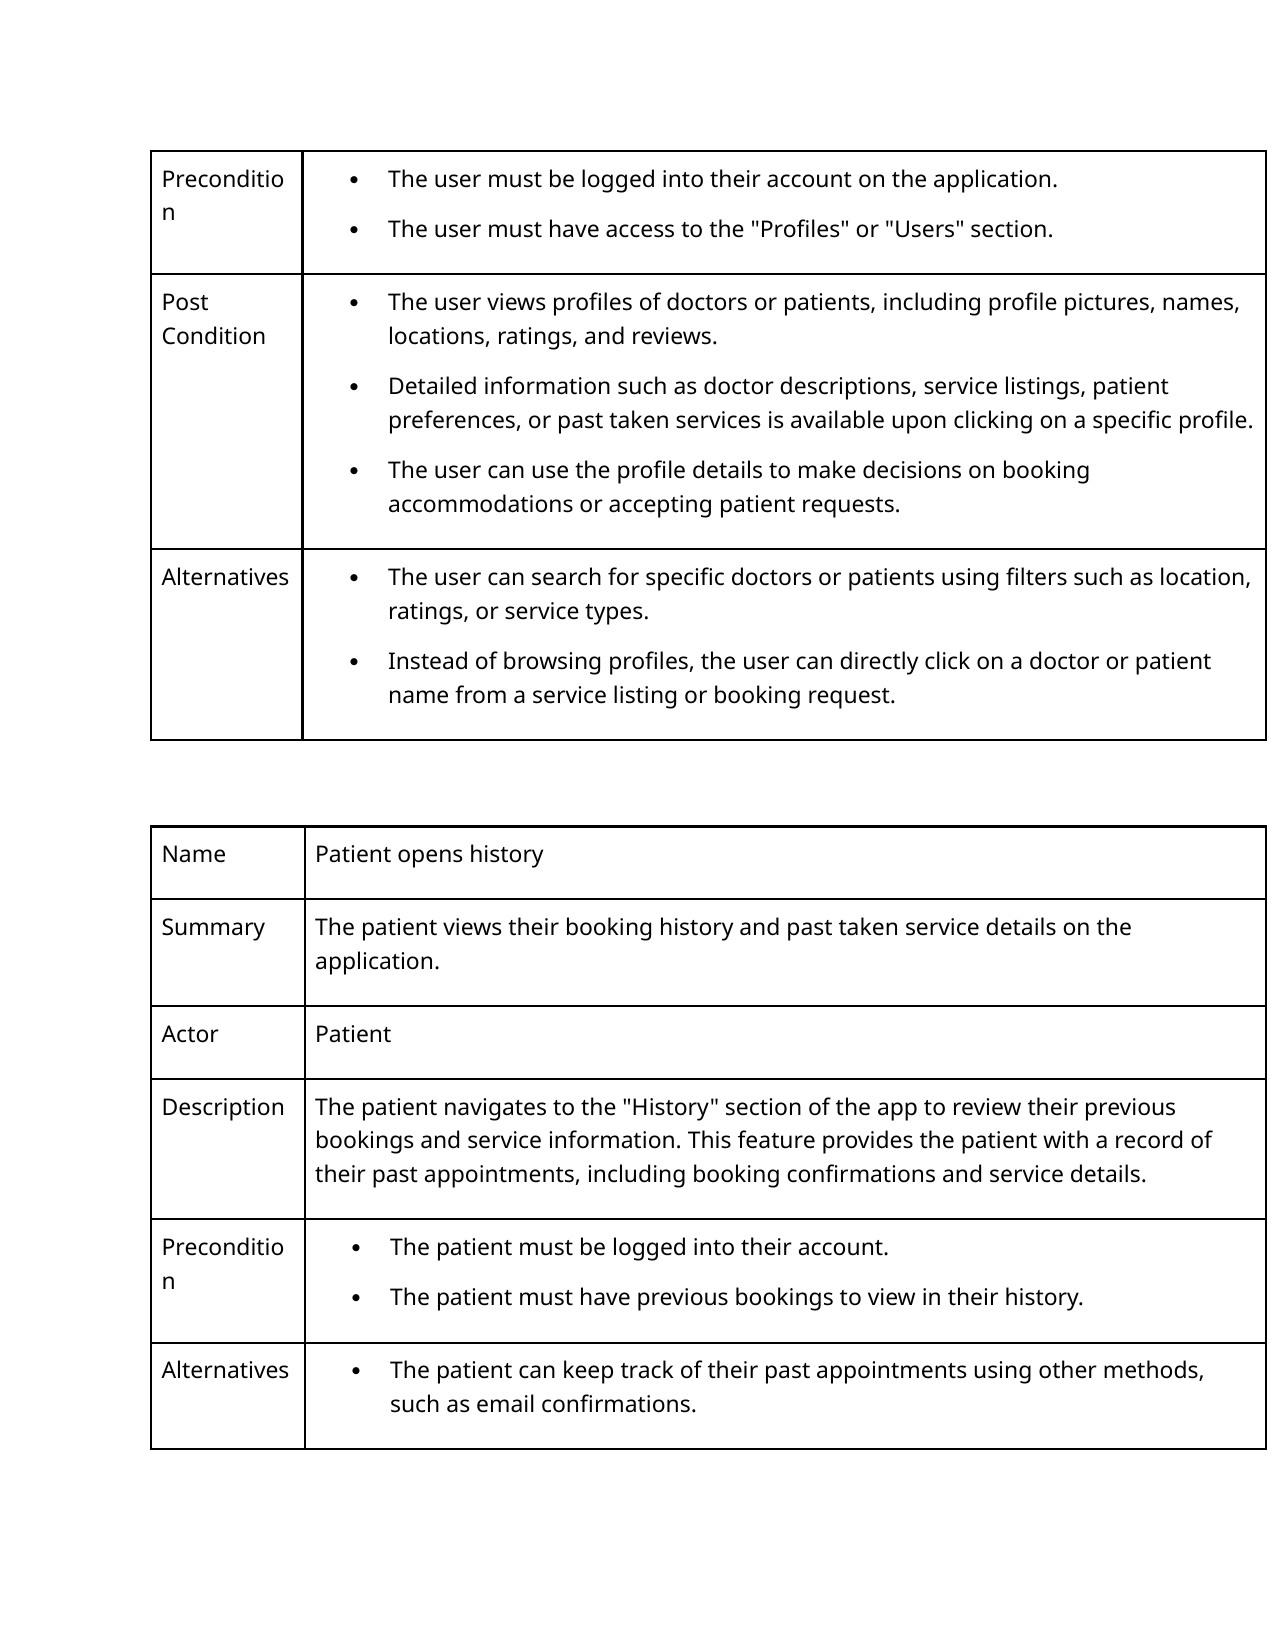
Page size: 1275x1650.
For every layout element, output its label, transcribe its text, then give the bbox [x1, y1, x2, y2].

table_header Name [152, 828, 304, 898]
table_cell The patient views their booking history and past taken service details on the application. [306, 900, 1265, 1005]
table_cell Precondition [152, 152, 301, 273]
table_header Patient opens history [306, 828, 1265, 898]
table_cell The user can search for specific doctors or patients using filters such as location, ratings, or service types. Instead of browsing profiles, the user can directly click on a doctor or patient name from a service listing or booking request. [304, 550, 1265, 739]
table_cell Actor [152, 1007, 304, 1078]
table_cell The patient navigates to the "History" section of the app to review their previous bookings and service information. This feature provides the patient with a record of their past appointments, including booking confirmations and service details. [306, 1080, 1265, 1218]
table_cell Precondition [152, 1220, 304, 1342]
table_cell Patient [306, 1007, 1265, 1078]
table_cell Alternatives [152, 550, 301, 739]
table_cell Post Condition [152, 275, 301, 548]
table_cell The user views profiles of doctors or patients, including profile pictures, names, locations, ratings, and reviews. Detailed information such as doctor descriptions, service listings, patient preferences, or past taken services is available upon clicking on a specific profile. The user can use the profile details to make decisions on booking accommodations or accepting patient requests. [304, 275, 1265, 548]
table_cell Summary [152, 900, 304, 1005]
table_cell The user must be logged into their account on the application. The user must have access to the "Profiles" or "Users" section. [304, 152, 1265, 273]
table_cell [306, 1344, 1265, 1448]
table_cell Alternatives [152, 1344, 304, 1448]
table_cell Description [152, 1080, 304, 1218]
table_cell The patient must be logged into their account. The patient must have previous bookings to view in their history. [306, 1220, 1265, 1342]
